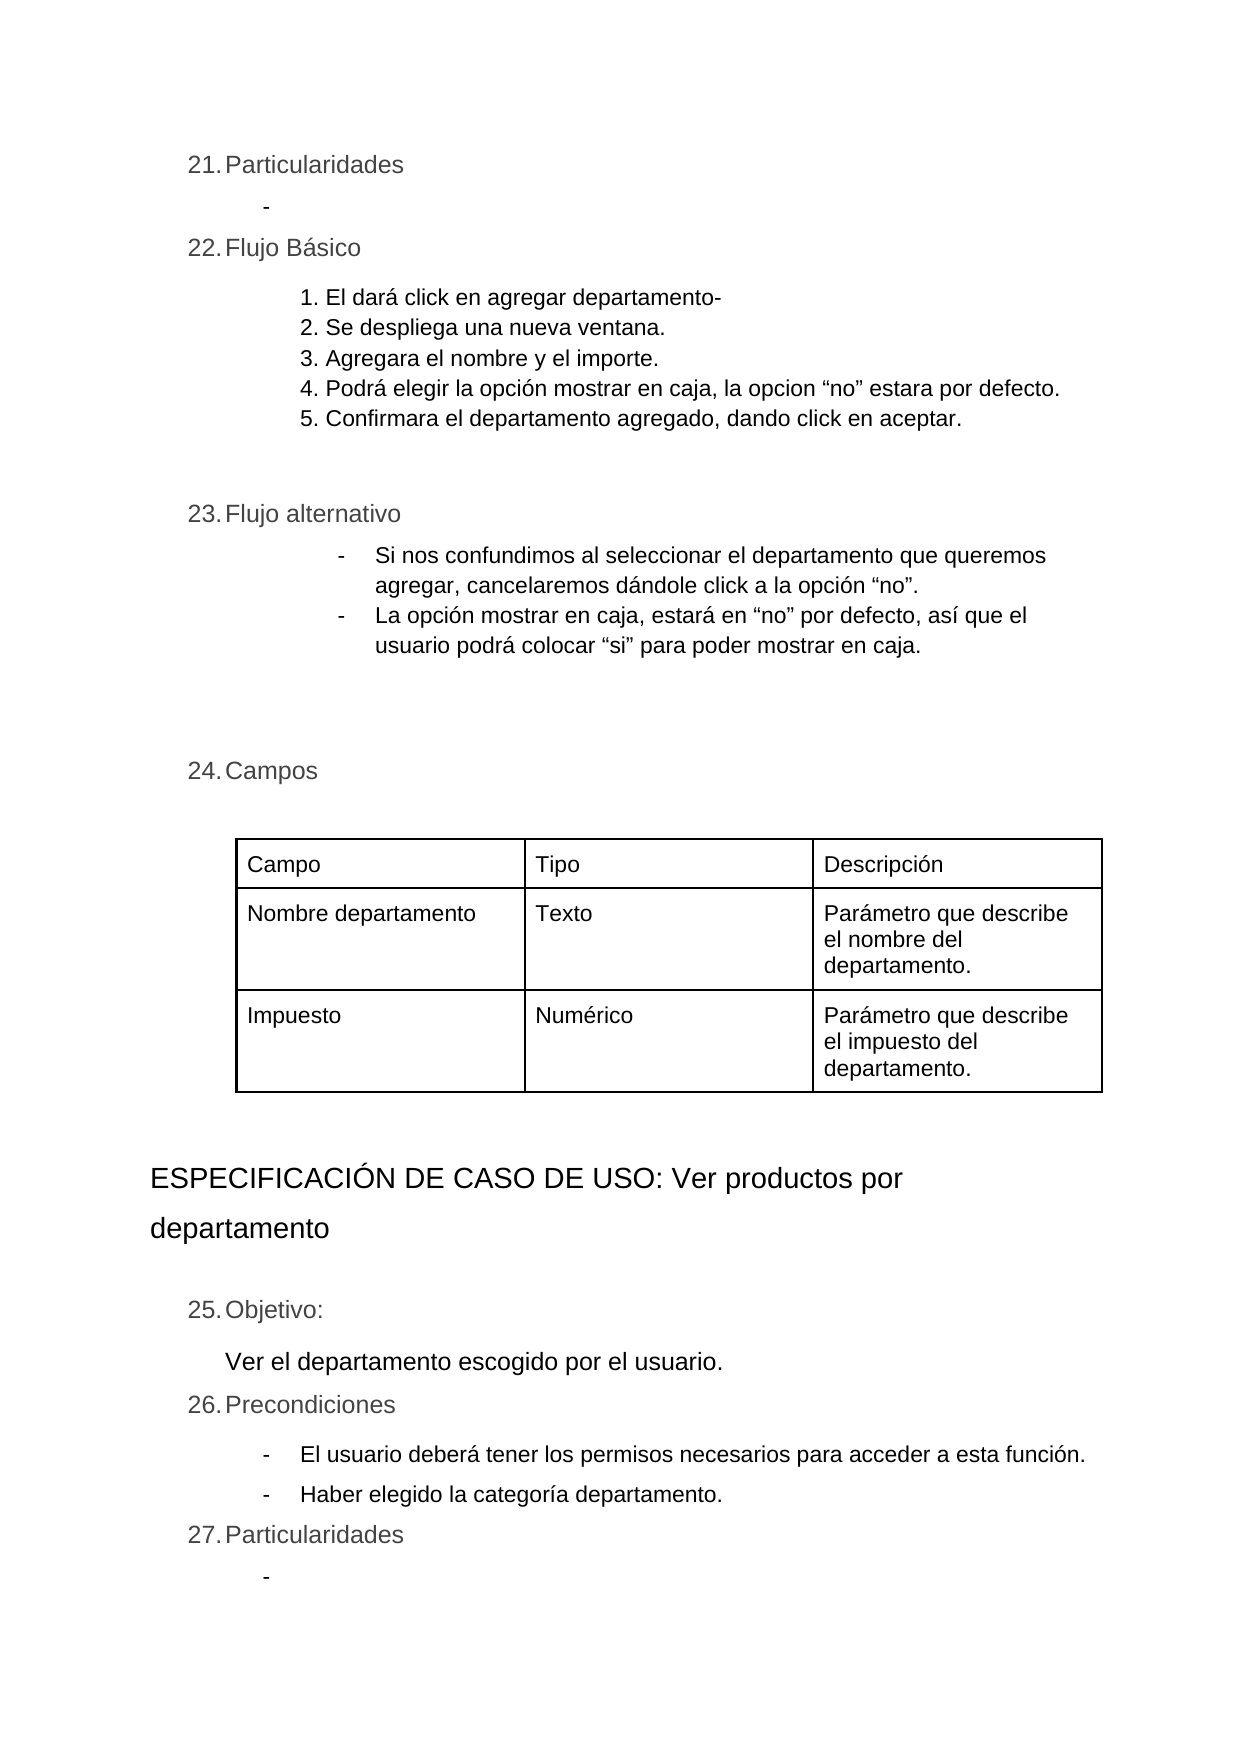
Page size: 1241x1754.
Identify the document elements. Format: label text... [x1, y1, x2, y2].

text 5. Confirmara el departamento agregado, dando click en aceptar. [300, 405, 1090, 431]
table_cell Nombre departamento [238, 889, 524, 989]
table_cell Parámetro que describe el impuesto del departamento. [814, 991, 1101, 1091]
table_cell Parámetro que describe el nombre del departamento. [814, 889, 1101, 989]
text 2. Se despliega una nueva ventana. [300, 314, 1090, 341]
table_cell Impuesto [238, 991, 524, 1091]
subtitle Flujo Básico [187, 233, 1090, 261]
subtitle Flujo alternativo [187, 499, 1090, 527]
text 4. Podrá elegir la opción mostrar en caja, la opcion “no” estara por defecto. [300, 375, 1090, 401]
list La opción mostrar en caja, estará en “no” por defecto, así que el usuario podrá colocar “si” para poder mostrar en caja. [337, 602, 1090, 659]
list Haber elegido la categoría departamento. [262, 1481, 1090, 1507]
subtitle ESPECIFICACIÓN DE CASO DE USO: Ver productos por departamento [150, 1161, 1090, 1245]
subtitle Particularidades [187, 1520, 1090, 1549]
list El usuario deberá tener los permisos necesarios para acceder a esta función. [262, 1441, 1090, 1467]
subtitle Particularidades [187, 150, 1090, 179]
table_header Campo [238, 840, 524, 887]
subtitle Campos [187, 756, 1090, 785]
table_header Descripción [814, 840, 1101, 887]
list Si nos confundimos al seleccionar el departamento que queremos agregar, cancelaremos dándole click a la opción “no”. [337, 542, 1090, 598]
text 1. El dará click en agregar departamento- [300, 284, 1090, 310]
subtitle Objetivo: [187, 1295, 1090, 1324]
table_cell Numérico [526, 991, 812, 1091]
text Ver el departamento escogido por el usuario. [225, 1346, 1090, 1375]
subtitle Precondiciones [187, 1389, 1090, 1418]
text 3. Agregara el nombre y el importe. [300, 344, 1090, 371]
table_cell Texto [526, 889, 812, 989]
table_header Tipo [526, 840, 812, 887]
